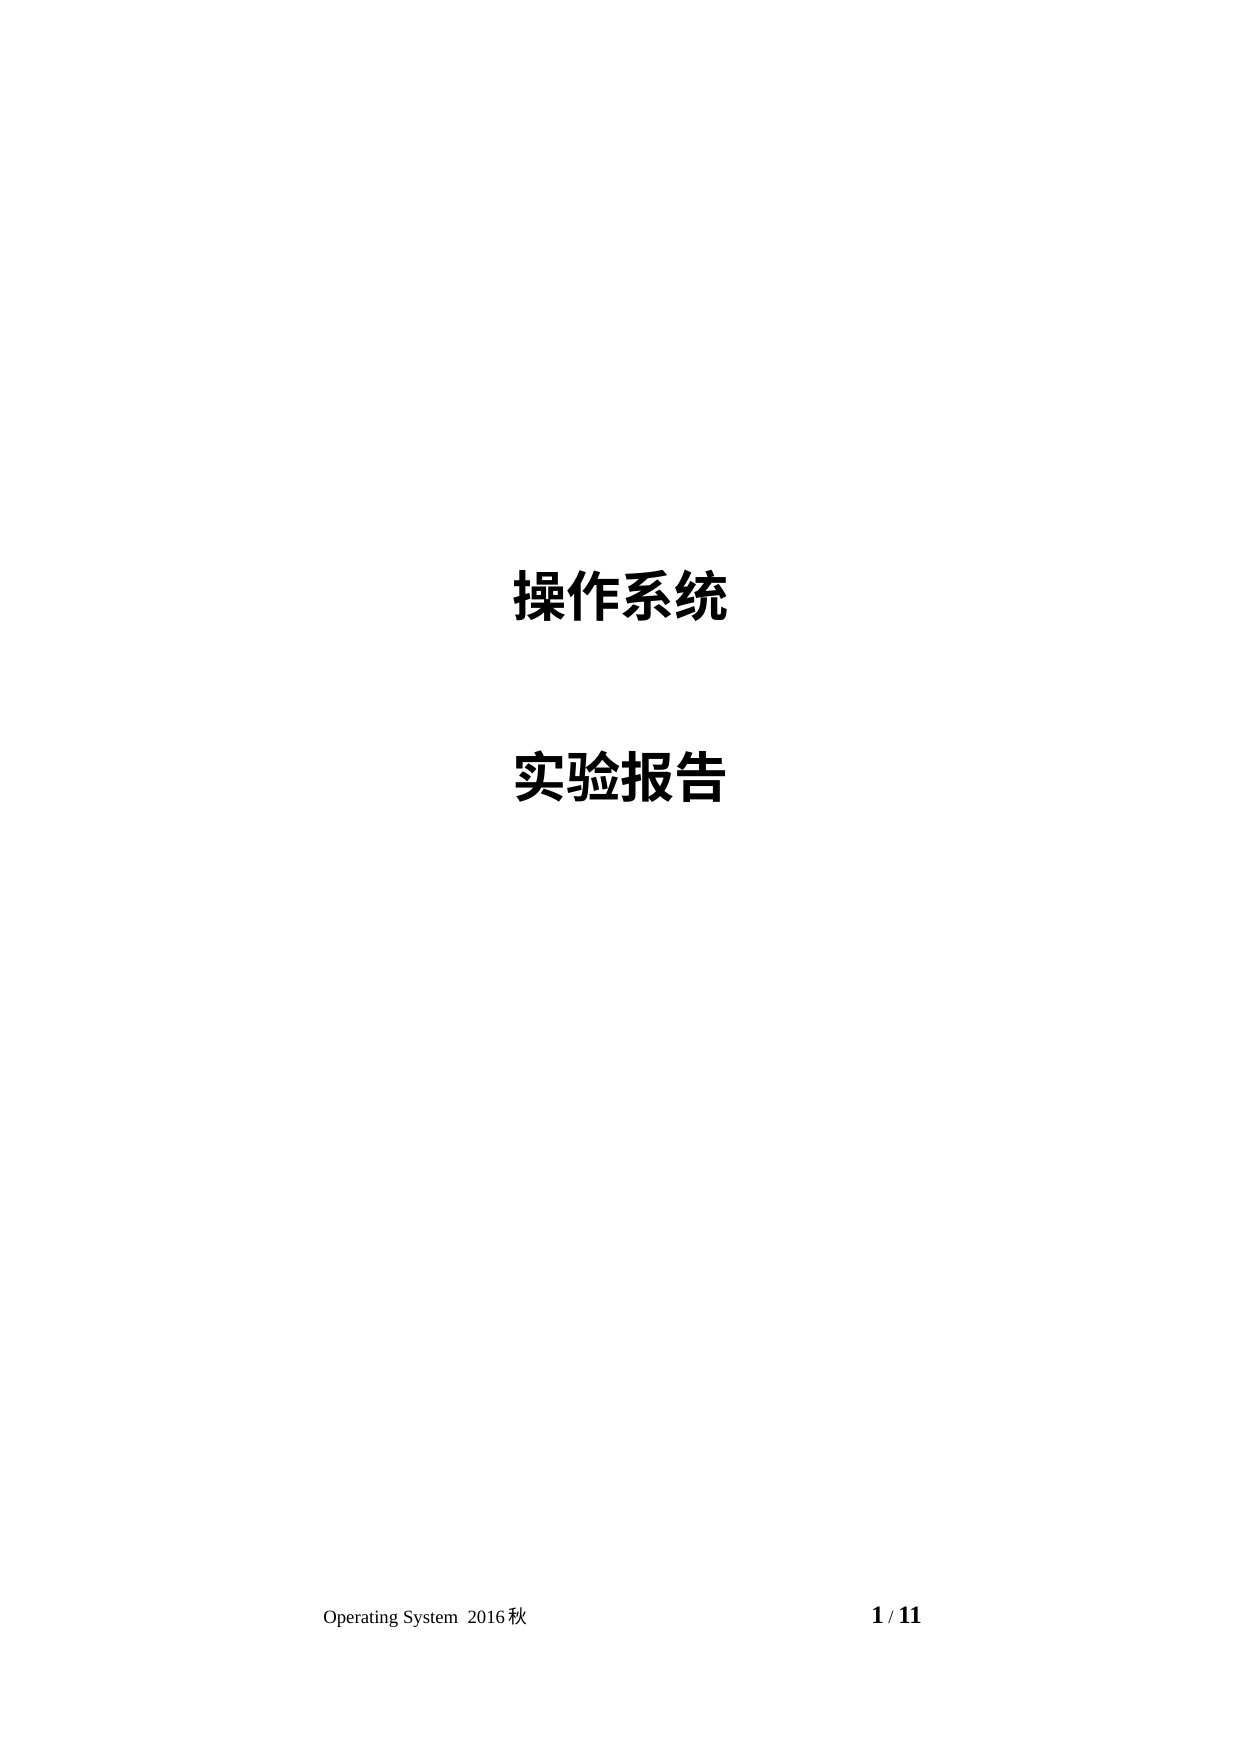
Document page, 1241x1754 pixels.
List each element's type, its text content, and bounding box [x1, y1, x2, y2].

subtitle 操作系统 [187, 544, 1053, 641]
subtitle 实验报告 [187, 726, 1053, 823]
